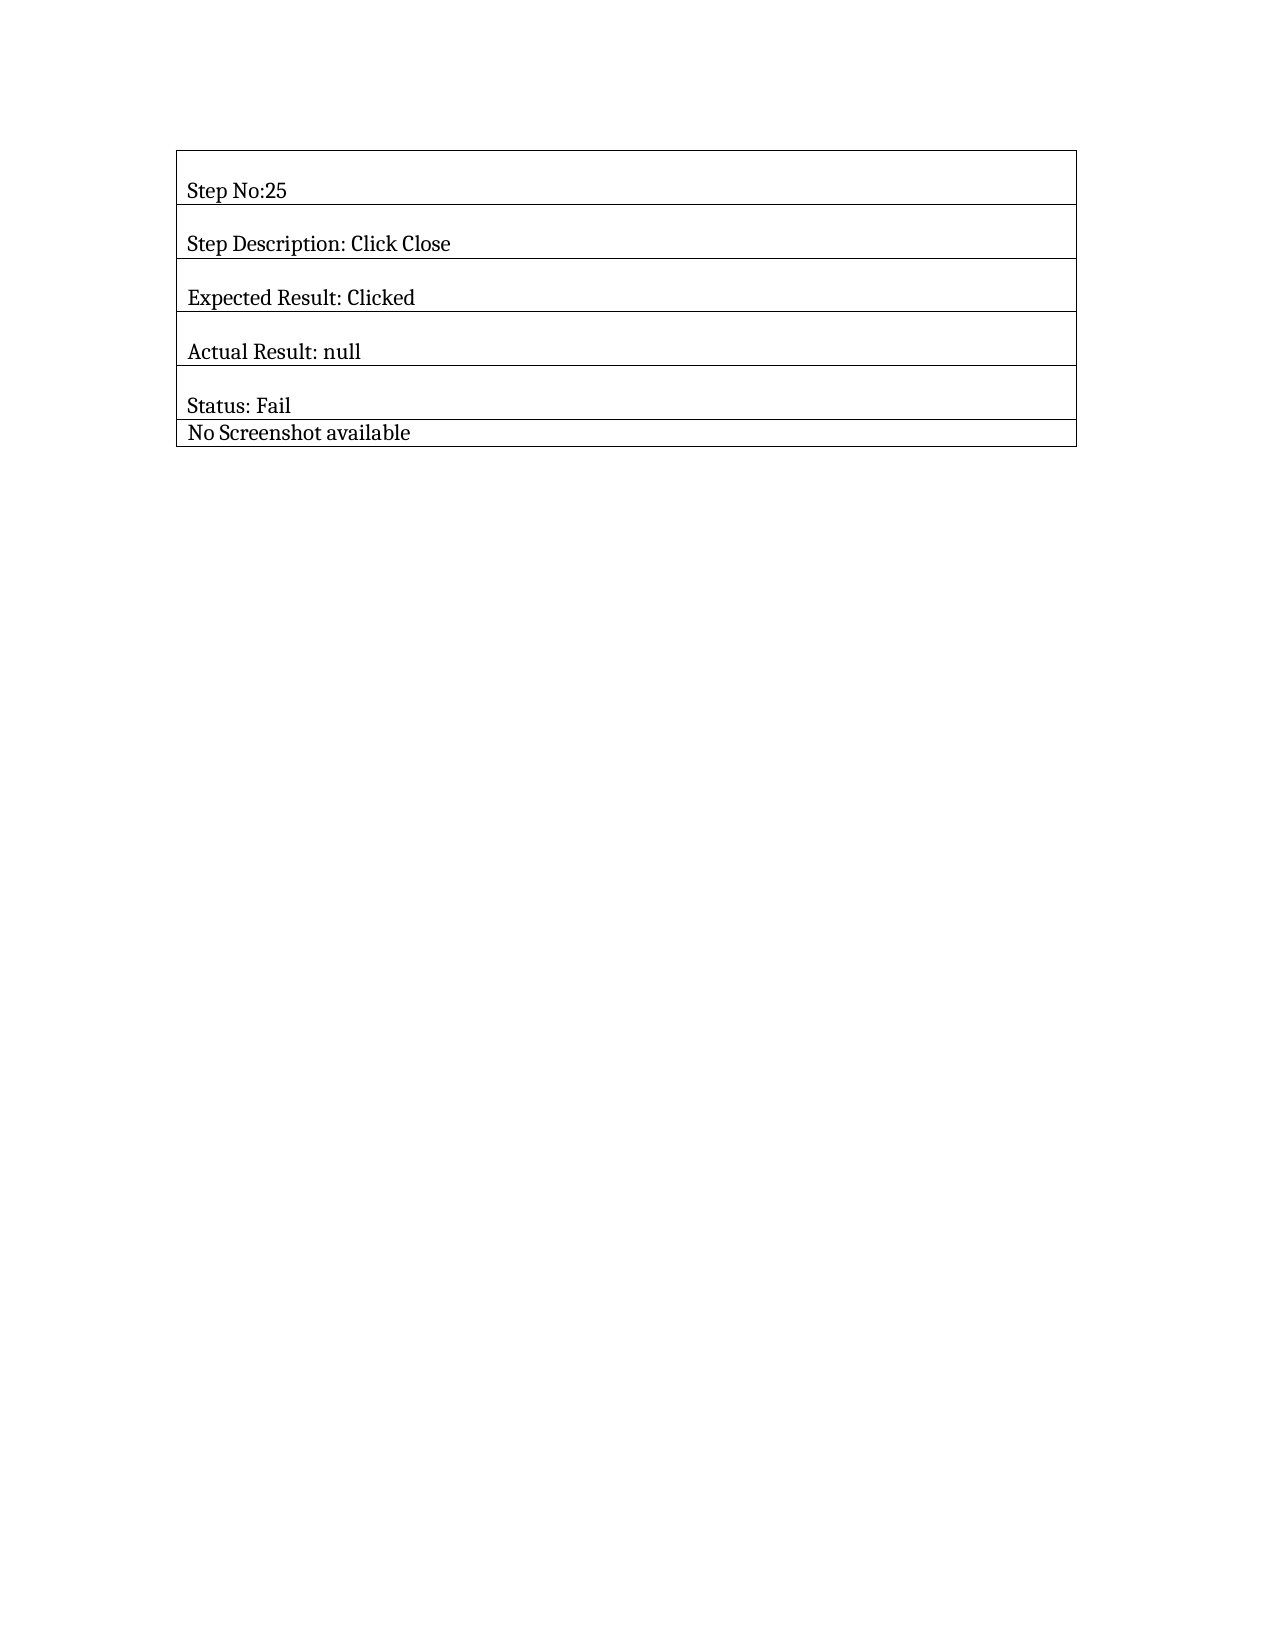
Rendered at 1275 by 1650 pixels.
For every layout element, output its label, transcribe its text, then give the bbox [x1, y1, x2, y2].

table_cell Status: Fail [177, 366, 1076, 419]
table_cell Step Description: Click Close [177, 205, 1076, 257]
table_cell No Screenshot available [177, 420, 1076, 446]
table_header Step No:25 [177, 151, 1076, 204]
table_cell Actual Result: null [177, 312, 1076, 365]
table_cell Expected Result: Clicked [177, 259, 1076, 311]
